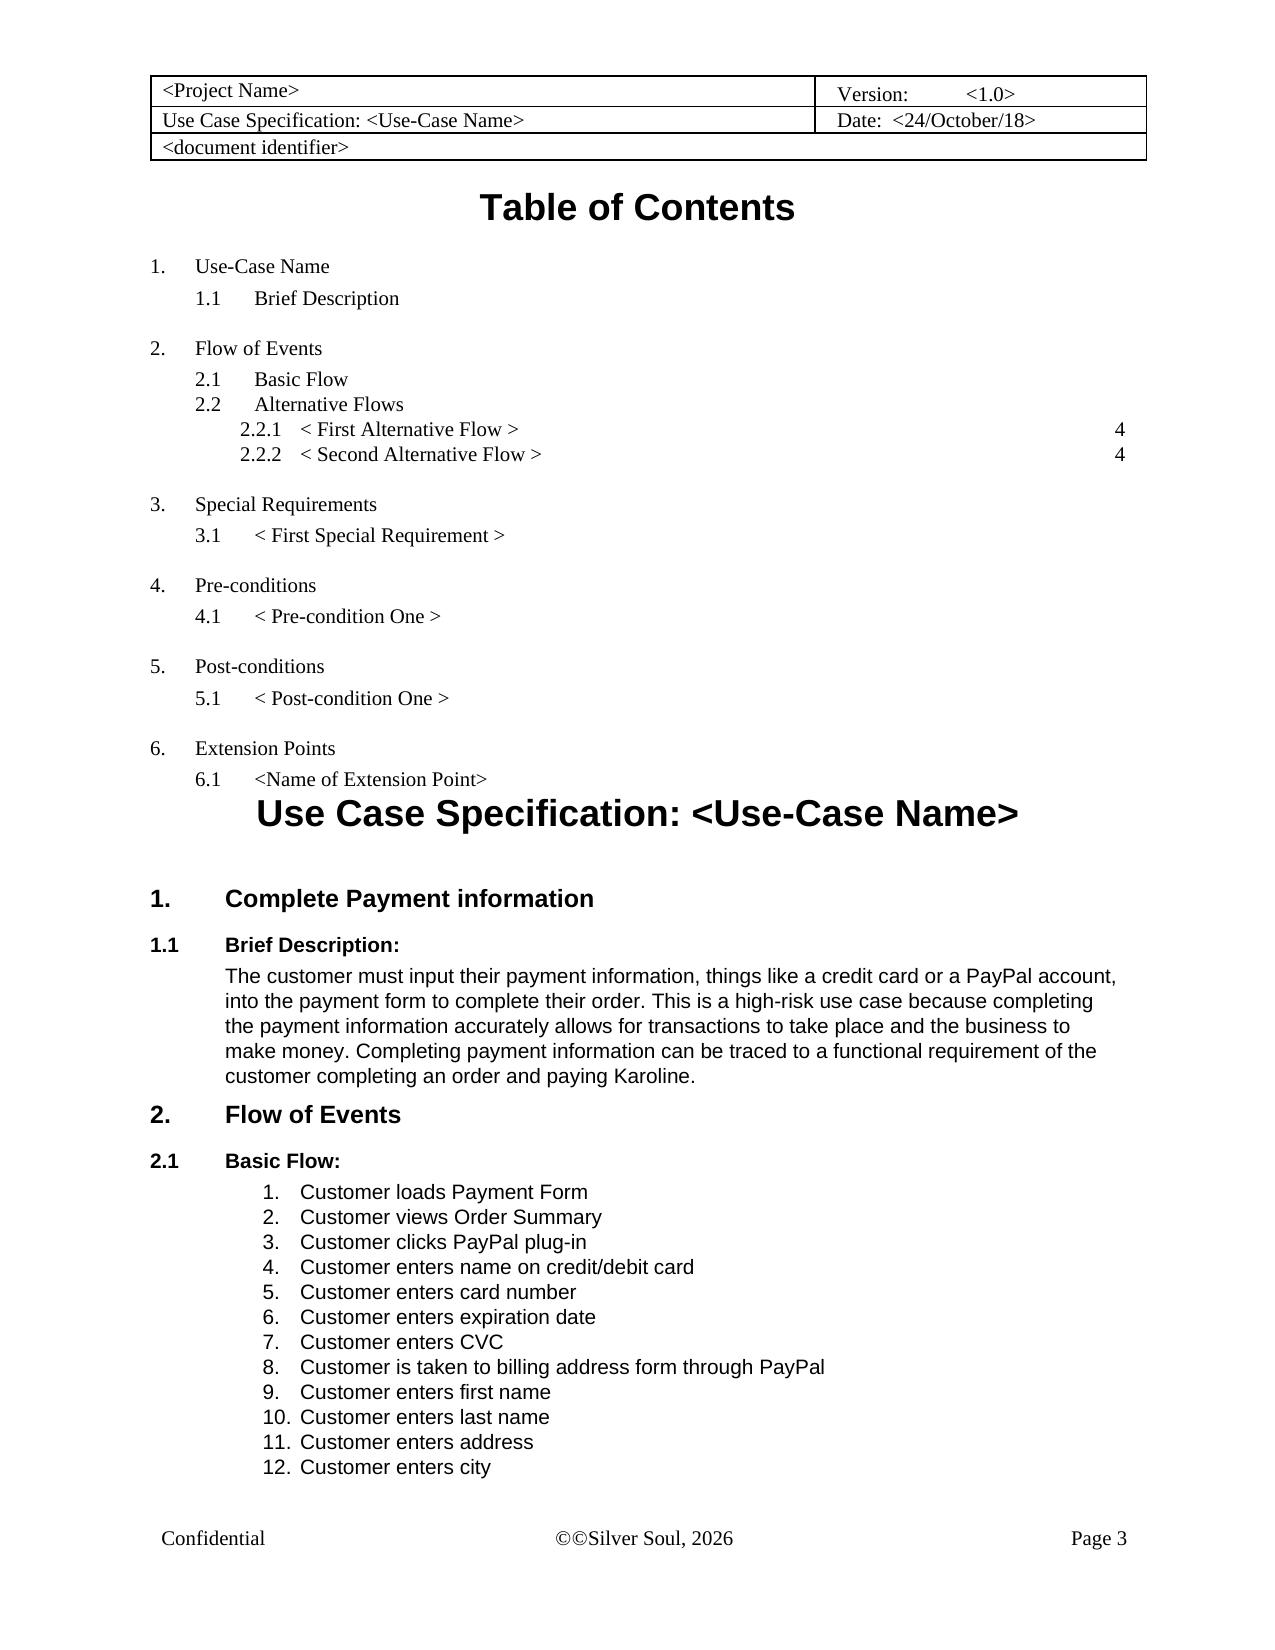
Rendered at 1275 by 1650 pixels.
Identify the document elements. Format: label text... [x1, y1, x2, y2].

title Table of Contents [150, 185, 1125, 228]
title Use Case Specification: <Complete Payment Information> [150, 791, 1125, 834]
list Customer enters last name [262, 1404, 1125, 1429]
text 2. Flow of Events 4 [150, 335, 1050, 360]
list Customer views Order Summary [262, 1204, 1125, 1229]
text 3. Special Requirements 4 [150, 491, 1050, 516]
text 2.2.2 < Second Alternative Flow > 4 [240, 441, 1125, 466]
text 4.1 < Pre-condition One > 5 [195, 603, 1050, 628]
list Customer clicks PayPal plug-in [262, 1229, 1125, 1254]
list Customer loads Payment Form [262, 1179, 1125, 1204]
text 2.1 Basic Flow 4 [195, 366, 1050, 391]
list Customer enters city [262, 1454, 1125, 1479]
text 3.1 < First Special Requirement > 4 [195, 522, 1050, 547]
list Customer enters address [262, 1429, 1125, 1454]
subtitle Flow of Events [150, 1100, 1125, 1129]
text 6. Extension Points 5 [150, 735, 1050, 760]
text 1. Use-Case Name 4 [150, 253, 1050, 278]
text 1.1 Brief Description 4 [195, 285, 1050, 310]
text 2.2.1 < First Alternative Flow > 4 [240, 416, 1125, 441]
text The customer must input their payment information, things like a credit card or a PayPal account, into the payment form to complete their order. This is a high-risk use case because completing the payment information accurately allows for transactions to take place and the business to make money. Completing payment information can be traced to a functional requirement of the customer completing an order and paying Karoline. [225, 963, 1125, 1088]
subtitle Brief Description: [150, 932, 1125, 957]
list Customer enters CVC [262, 1329, 1125, 1354]
text 6.1 <Name of Extension Point> 5 [195, 766, 1050, 791]
list Customer enters name on credit/debit card [262, 1254, 1125, 1279]
subtitle Basic Flow: [150, 1148, 1125, 1173]
list Customer enters expiration date [262, 1304, 1125, 1329]
subtitle Complete Payment information [150, 884, 1125, 913]
text 2.2 Alternative Flows 4 [195, 391, 1050, 416]
text 5.1 < Post-condition One > 5 [195, 685, 1050, 710]
text 5. Post-conditions 5 [150, 653, 1050, 678]
list Customer enters card number [262, 1279, 1125, 1304]
list Customer is taken to billing address form through PayPal [262, 1354, 1125, 1379]
text 4. Pre-conditions 5 [150, 572, 1050, 597]
list Customer enters first name [262, 1379, 1125, 1404]
